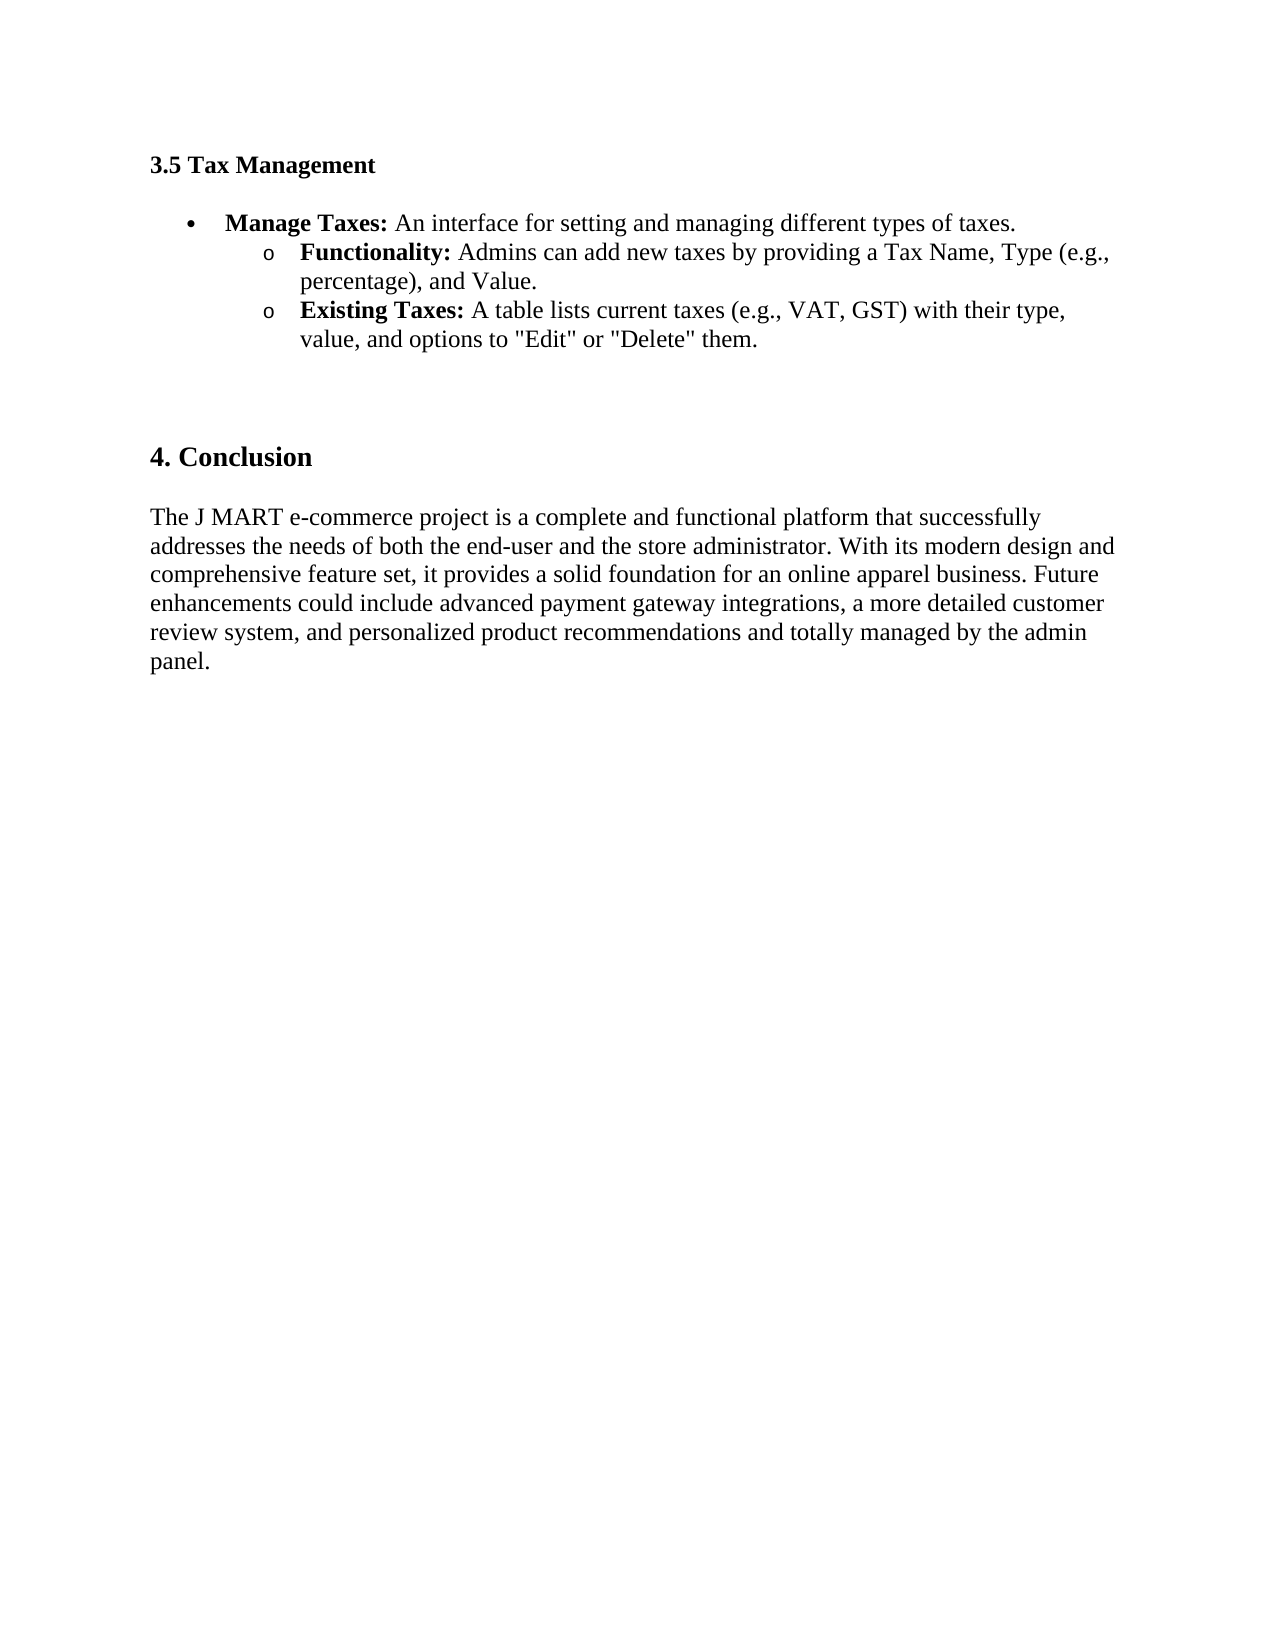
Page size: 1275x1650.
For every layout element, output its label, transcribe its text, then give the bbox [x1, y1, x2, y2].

text The J MART e-commerce project is a complete and functional platform that successfully addresses the needs of both the end-user and the store administrator. With its modern design and comprehensive feature set, it provides a solid foundation for an online apparel business. Future enhancements could include advanced payment gateway integrations, a more detailed customer review system, and personalized product recommendations and totally managed by the admin panel. [150, 502, 1125, 674]
text 3.5 Tax Management [150, 150, 1125, 179]
text 4. Conclusion [150, 440, 1125, 473]
list Existing Taxes: A table lists current taxes (e.g., VAT, GST) with their type, value, and options to "Edit" or "Delete" them. [262, 295, 1125, 353]
list Manage Taxes: An interface for setting and managing different types of taxes. [187, 208, 1125, 237]
list Functionality: Admins can add new taxes by providing a Tax Name, Type (e.g., percentage), and Value. [262, 237, 1125, 295]
